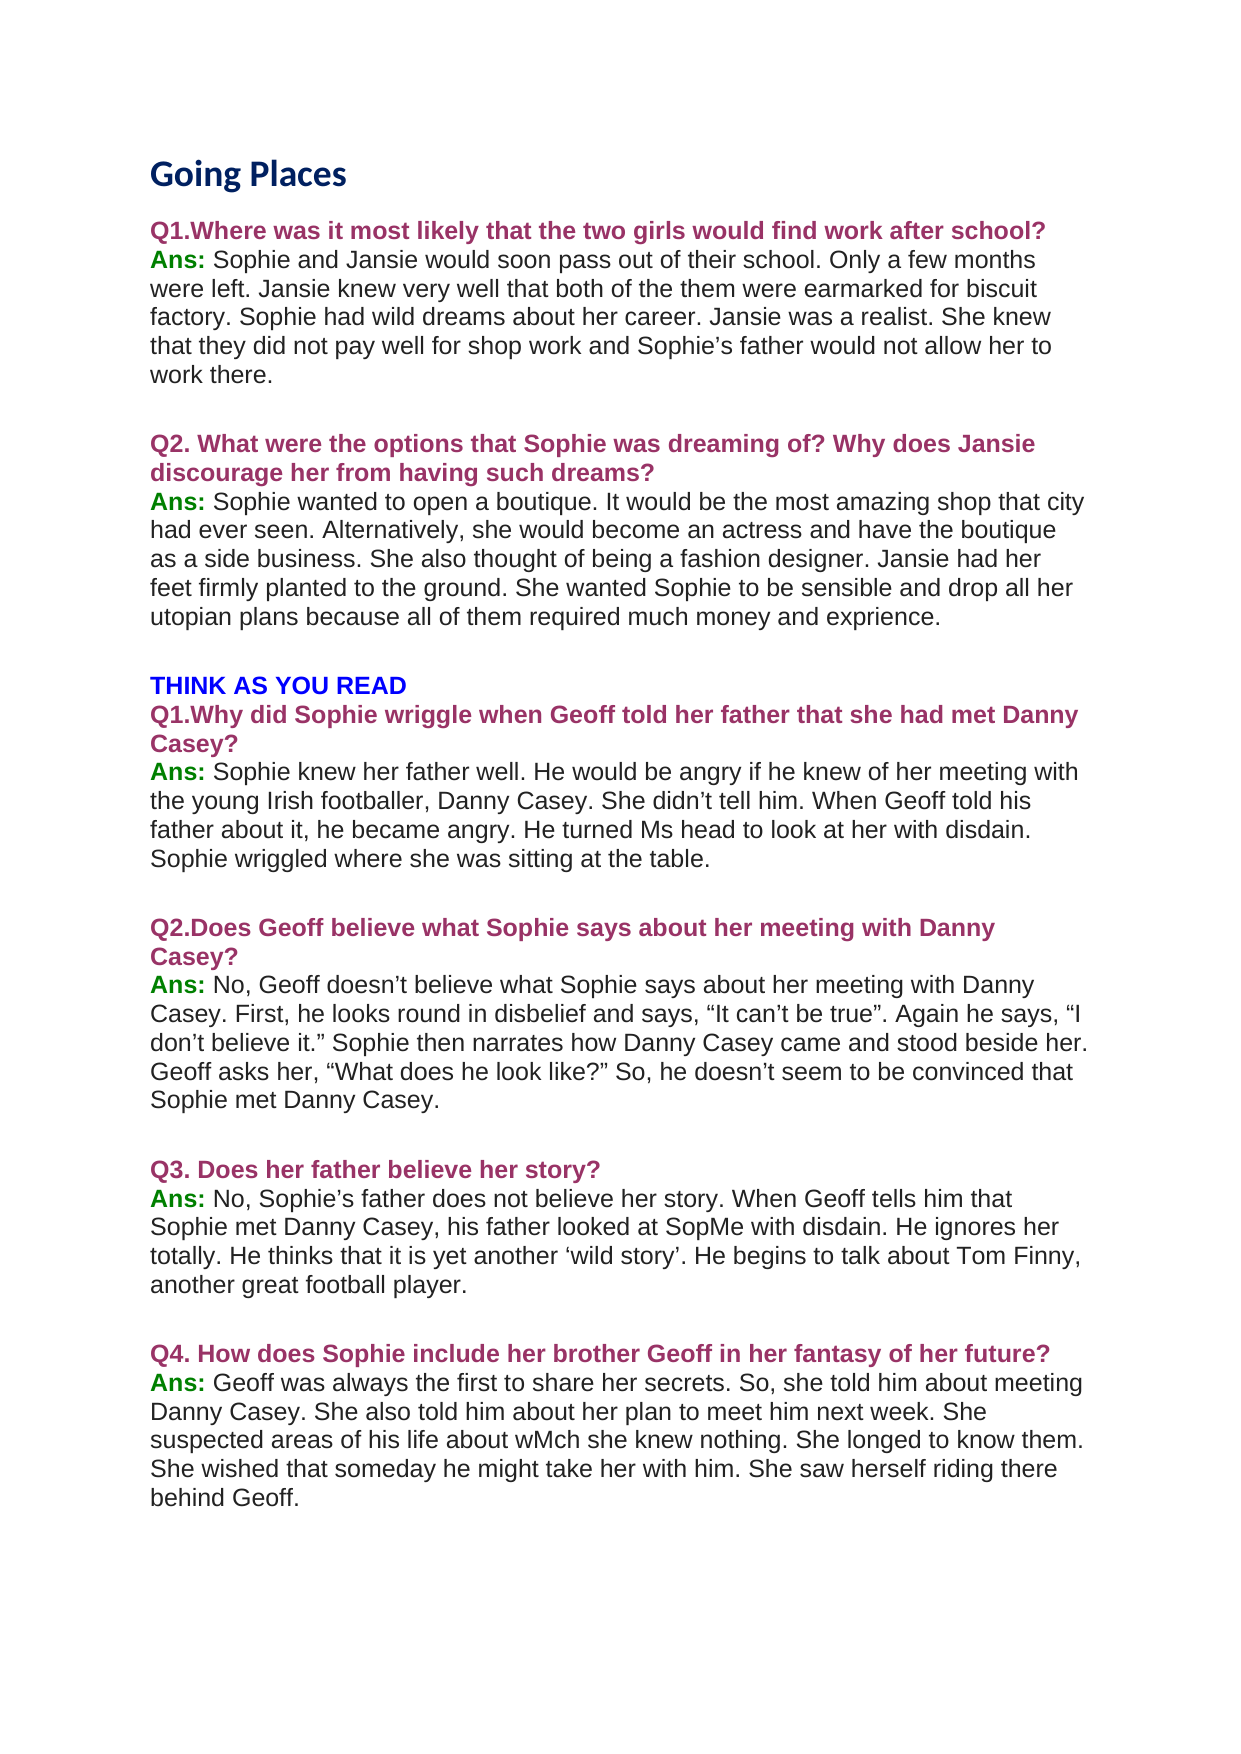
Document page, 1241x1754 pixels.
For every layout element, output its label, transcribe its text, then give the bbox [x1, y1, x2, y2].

text Q3. Does her father believe her story? Ans: No, Sophie’s father does not believe her story. When Geoff tells him that Sophie met Danny Casey, his father looked at SopMe with disdain. He ignores her totally. He thinks that it is yet another ‘wild story’. He begins to talk about Tom Finny, another great football player. [150, 1155, 1090, 1299]
text Q2. What were the options that Sophie was dreaming of? Why does Jansie discourage her from having such dreams? Ans: Sophie wanted to open a boutique. It would be the most amazing shop that city had ever seen. Alternatively, she would become an actress and have the boutique as a side business. She also thought of being a fashion designer. Jansie had her feet firmly planted to the ground. She wanted Sophie to be sensible and drop all her utopian plans because all of them required much money and exprience. [150, 429, 1090, 631]
text Q4. How does Sophie include her brother Geoff in her fantasy of her future? Ans: Geoff was always the first to share her secrets. So, she told him about meeting Danny Casey. She also told him about her plan to meet him next week. She suspected areas of his life about wMch she knew nothing. She longed to know them. She wished that someday he might take her with him. She saw herself riding there behind Geoff. [150, 1339, 1090, 1512]
text Q2.Does Geoff believe what Sophie says about her meeting with Danny Casey? Ans: No, Geoff doesn’t believe what Sophie says about her meeting with Danny Casey. First, he looks round in disbelief and says, “It can’t be true”. Again he says, “I don’t believe it.” Sophie then narrates how Danny Casey came and stood beside her. Geoff asks her, “What does he look like?” So, he doesn’t seem to be convinced that Sophie met Danny Casey. [150, 913, 1090, 1114]
text Going Places [150, 150, 1090, 196]
text THINK AS YOU READ Q1.Why did Sophie wriggle when Geoff told her father that she had met Danny Casey? Ans: Sophie knew her father well. He would be angry if he knew of her meeting with the young Irish footballer, Danny Casey. She didn’t tell him. When Geoff told his father about it, he became angry. He turned Ms head to look at her with disdain. Sophie wriggled where she was sitting at the table. [150, 671, 1090, 872]
text Q1.Where was it most likely that the two girls would find work after school? Ans: Sophie and Jansie would soon pass out of their school. Only a few months were left. Jansie knew very well that both of the them were earmarked for biscuit factory. Sophie had wild dreams about her career. Jansie was a realist. She knew that they did not pay well for shop work and Sophie’s father would not allow her to work there. [150, 216, 1090, 389]
